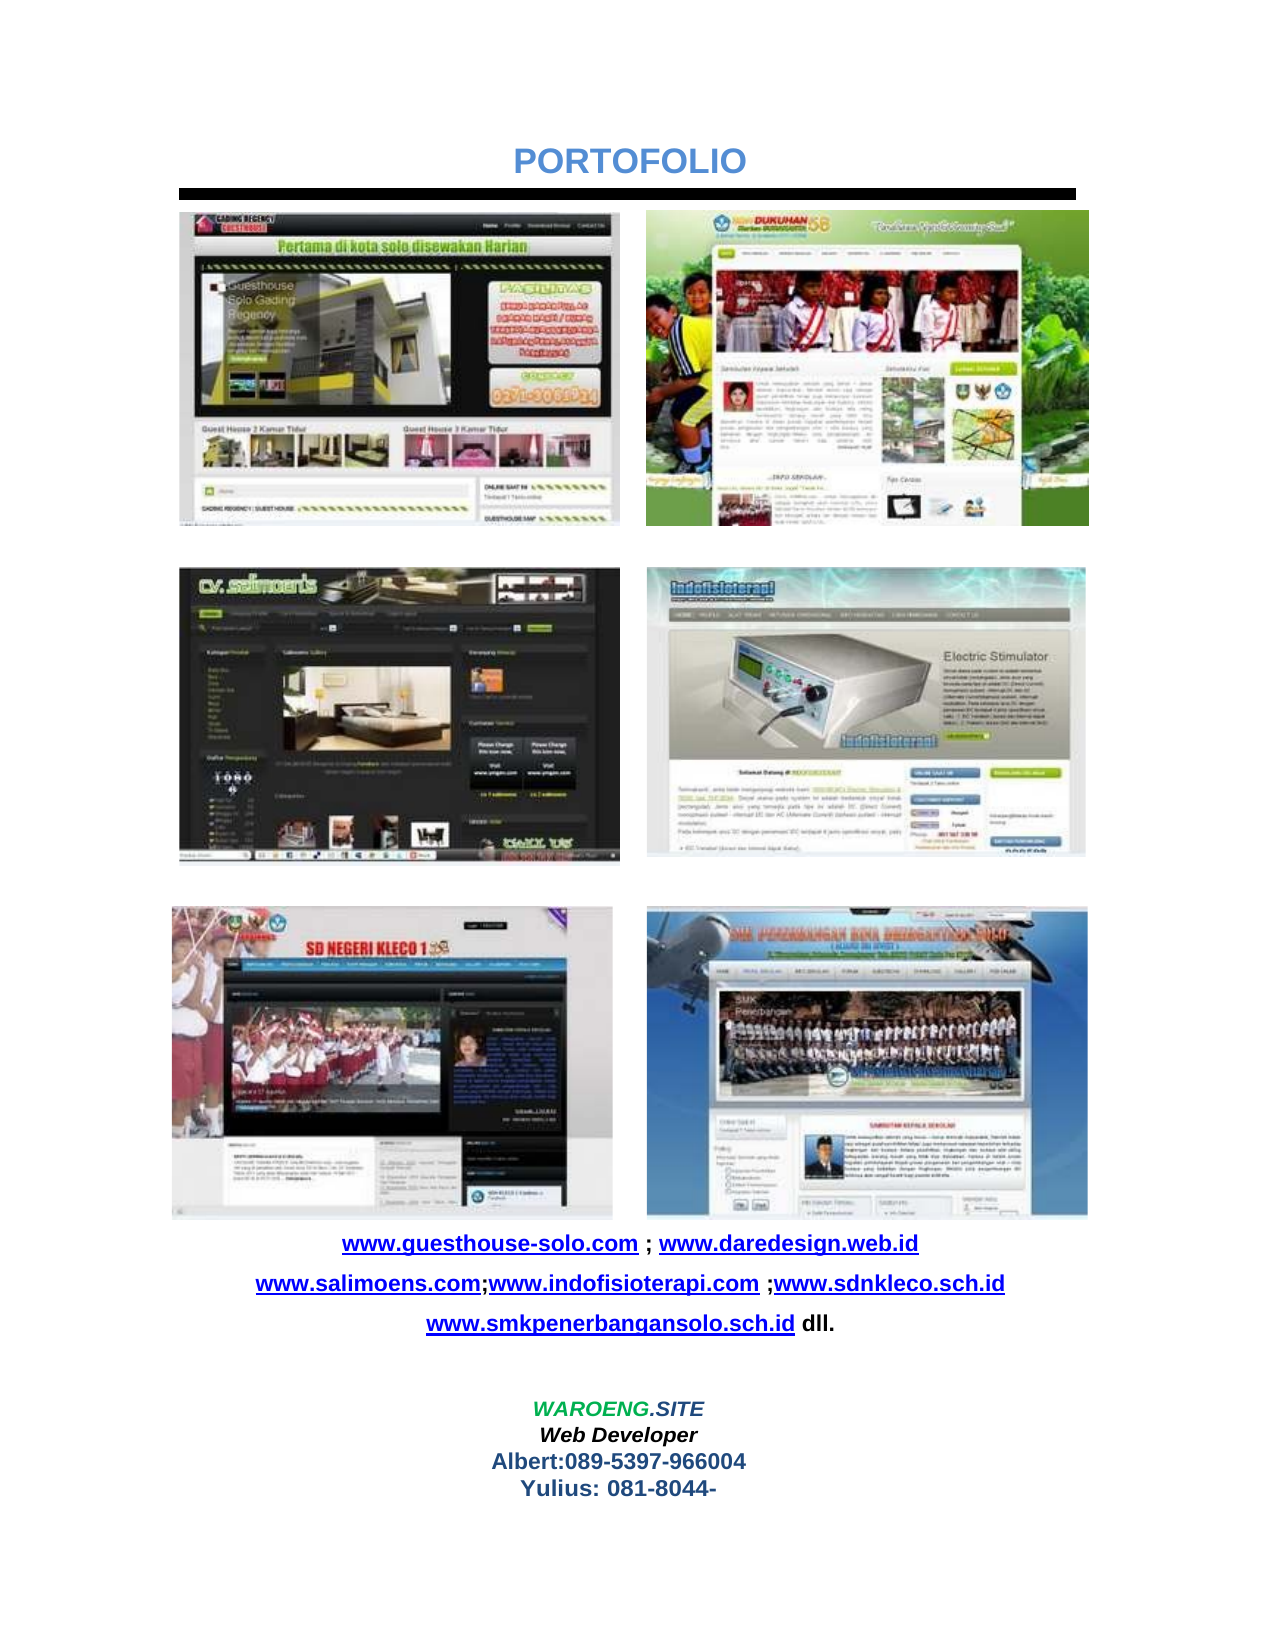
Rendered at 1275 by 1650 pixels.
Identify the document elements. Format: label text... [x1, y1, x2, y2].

picture [179, 567, 620, 866]
picture [646, 210, 1089, 526]
subtitle PORTOFOLIO [253, 141, 1007, 181]
picture [646, 567, 1086, 857]
picture [646, 906, 1088, 1220]
picture [179, 212, 620, 526]
picture [171, 906, 613, 1220]
